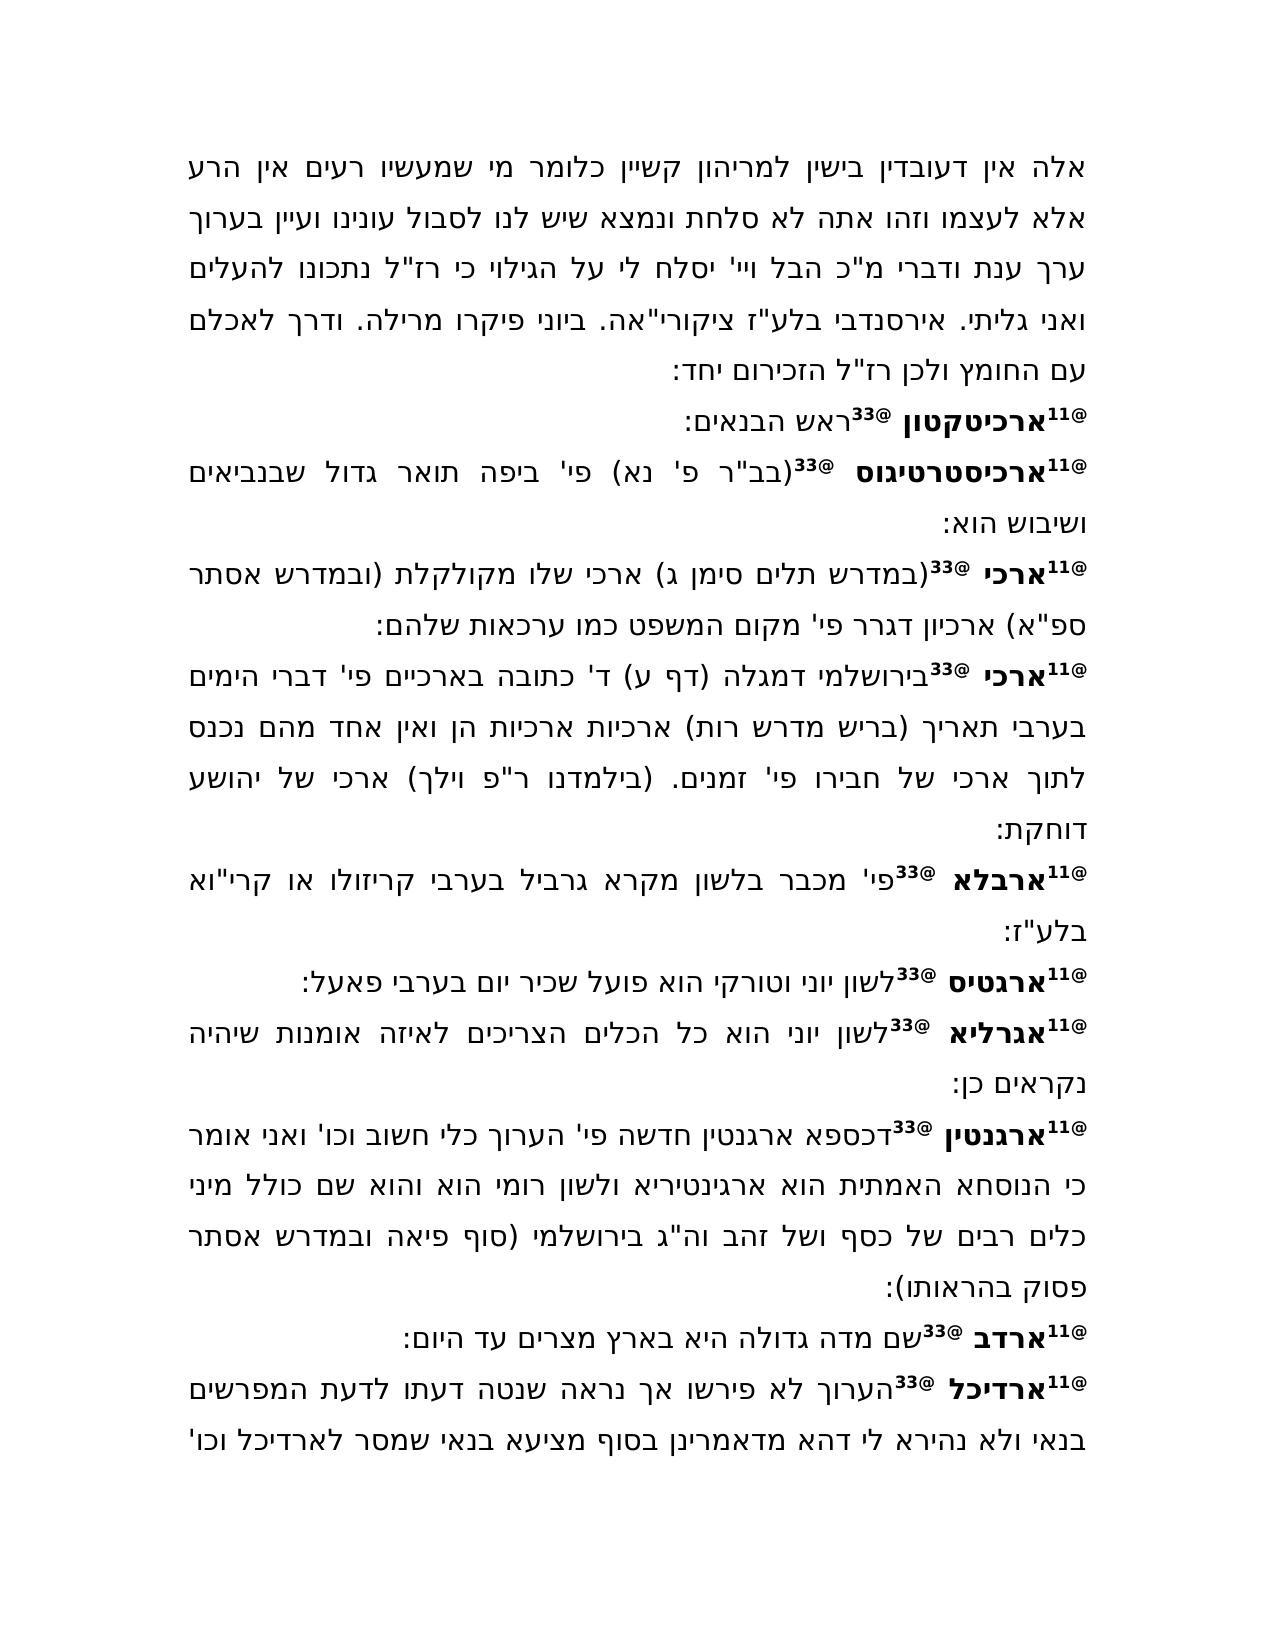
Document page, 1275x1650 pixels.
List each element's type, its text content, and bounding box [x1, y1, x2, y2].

text @11ארגנטין @33דכספא ארגנטין חדשה פי' הערוך כלי חשוב וכו' ואני אומר כי הנוסחא האמתית הוא ארגינטיריא ולשון רומי הוא והוא שם כולל מיני כלים רבים של כסף ושל זהב וה"ג בירושלמי (סוף פיאה ובמדרש אסתר פסוק בהראותו): [187, 1118, 1087, 1304]
text @11ארכיטקטון @33ראש הבנאים: [187, 405, 1087, 439]
text @11ארדב @33שם מדה גדולה היא בארץ מצרים עד היום: [187, 1322, 1087, 1356]
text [187, 1372, 1087, 1457]
text @11ארכי @33(במדרש תלים סימן ג) ארכי שלו מקולקלת (ובמדרש אסתר ספ"א) ארכיון דגרר פי' מקום המשפט כמו ערכאות שלהם: [187, 557, 1087, 642]
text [187, 150, 1087, 388]
text @11ארכיסטרטיגוס @33(בב"ר פ' נא) פי' ביפה תואר גדול שבנביאים ושיבוש הוא: [187, 456, 1087, 541]
text @11ארבלא @33פי' מכבר בלשון מקרא גרביל בערבי קריזולו או קרי"וא בלע"ז: [187, 863, 1087, 948]
text @11ארגטיס @33לשון יוני וטורקי הוא פועל שכיר יום בערבי פאעל: [187, 965, 1087, 999]
text @11ארכי @33בירושלמי דמגלה (דף ע) ד' כתובה בארכיים פי' דברי הימים בערבי תאריך (בריש מדרש רות) ארכיות ארכיות הן ואין אחד מהם נכנס לתוך ארכי של חבירו פי' זמנים. (בילמדנו ר"פ וילך) ארכי של יהושע דוחקת: [187, 659, 1087, 846]
text @11אגרליא @33לשון יוני הוא כל הכלים הצריכים לאיזה אומנות שיהיה נקראים כן: [187, 1016, 1087, 1101]
